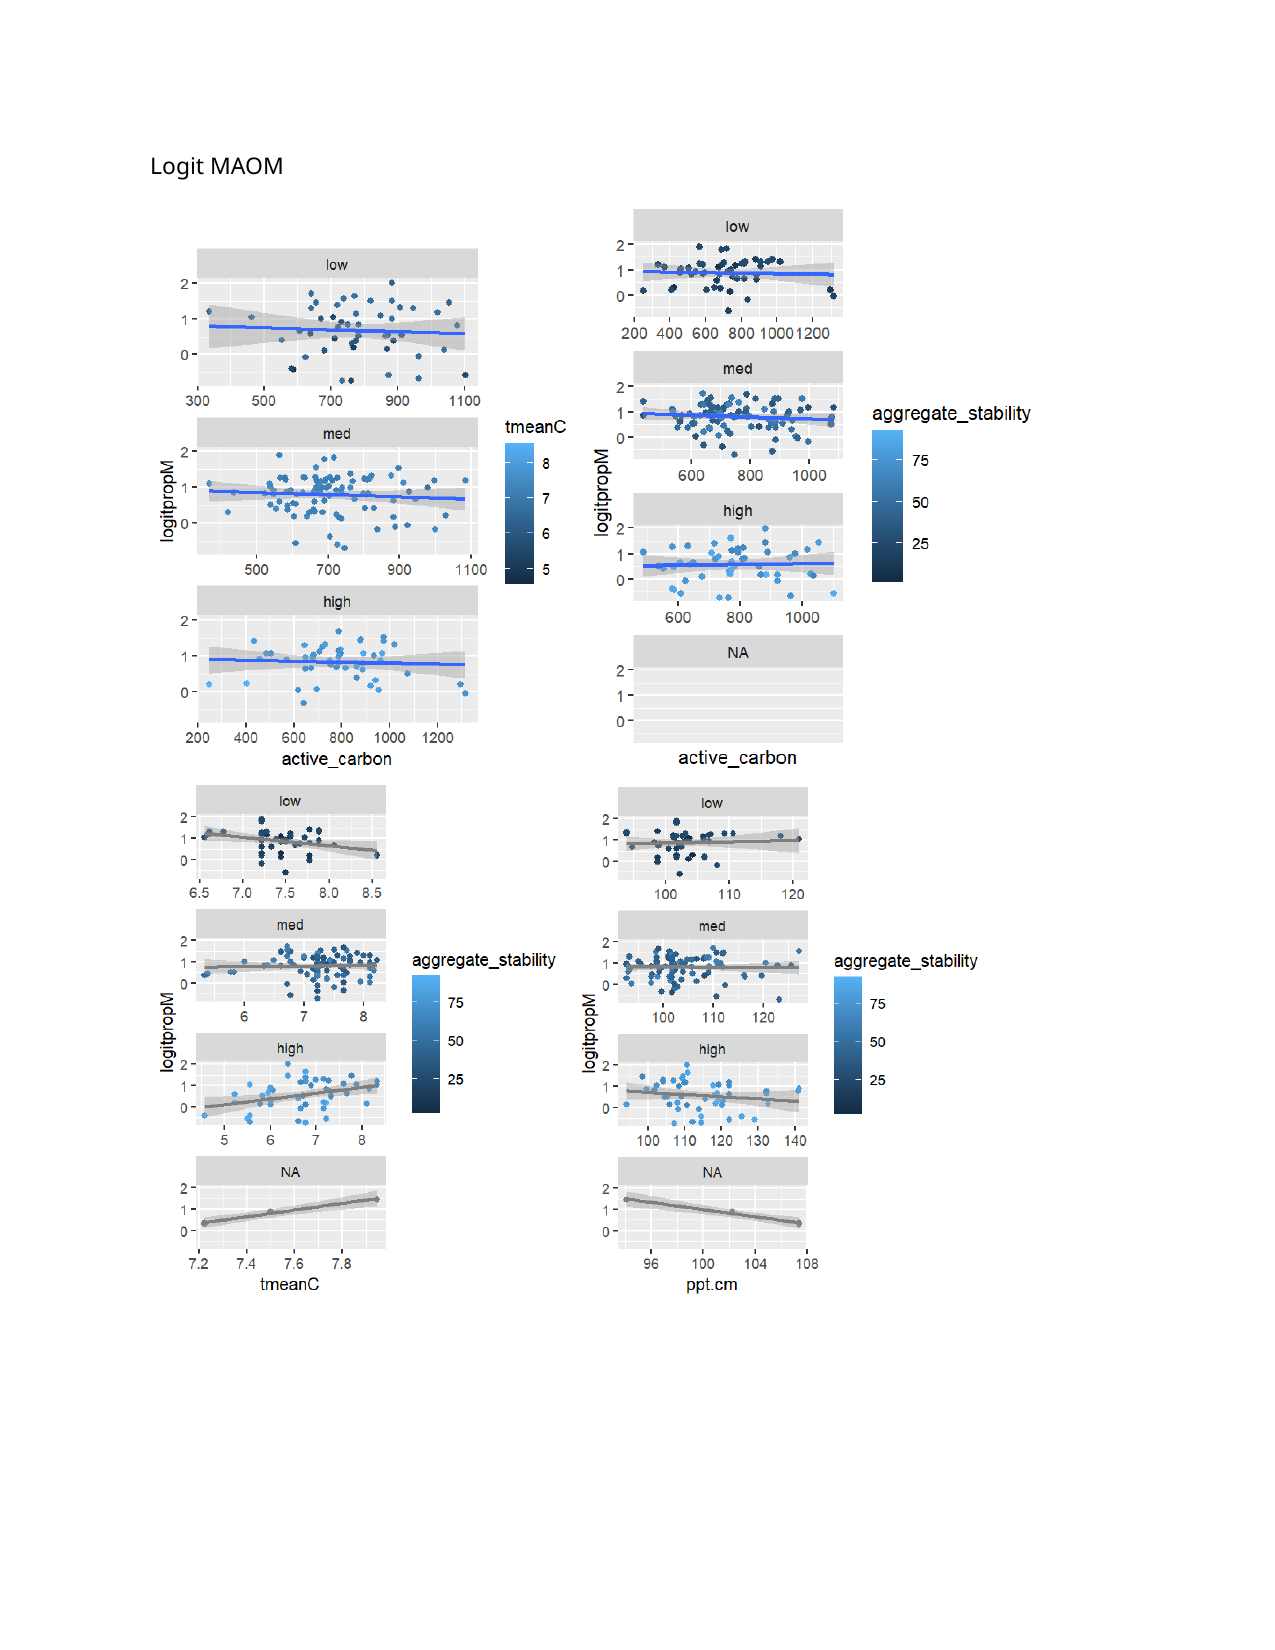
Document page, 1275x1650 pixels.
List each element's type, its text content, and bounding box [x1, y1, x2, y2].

picture [150, 200, 1049, 776]
text Logit MAOM [150, 150, 1125, 181]
picture [150, 777, 995, 1301]
